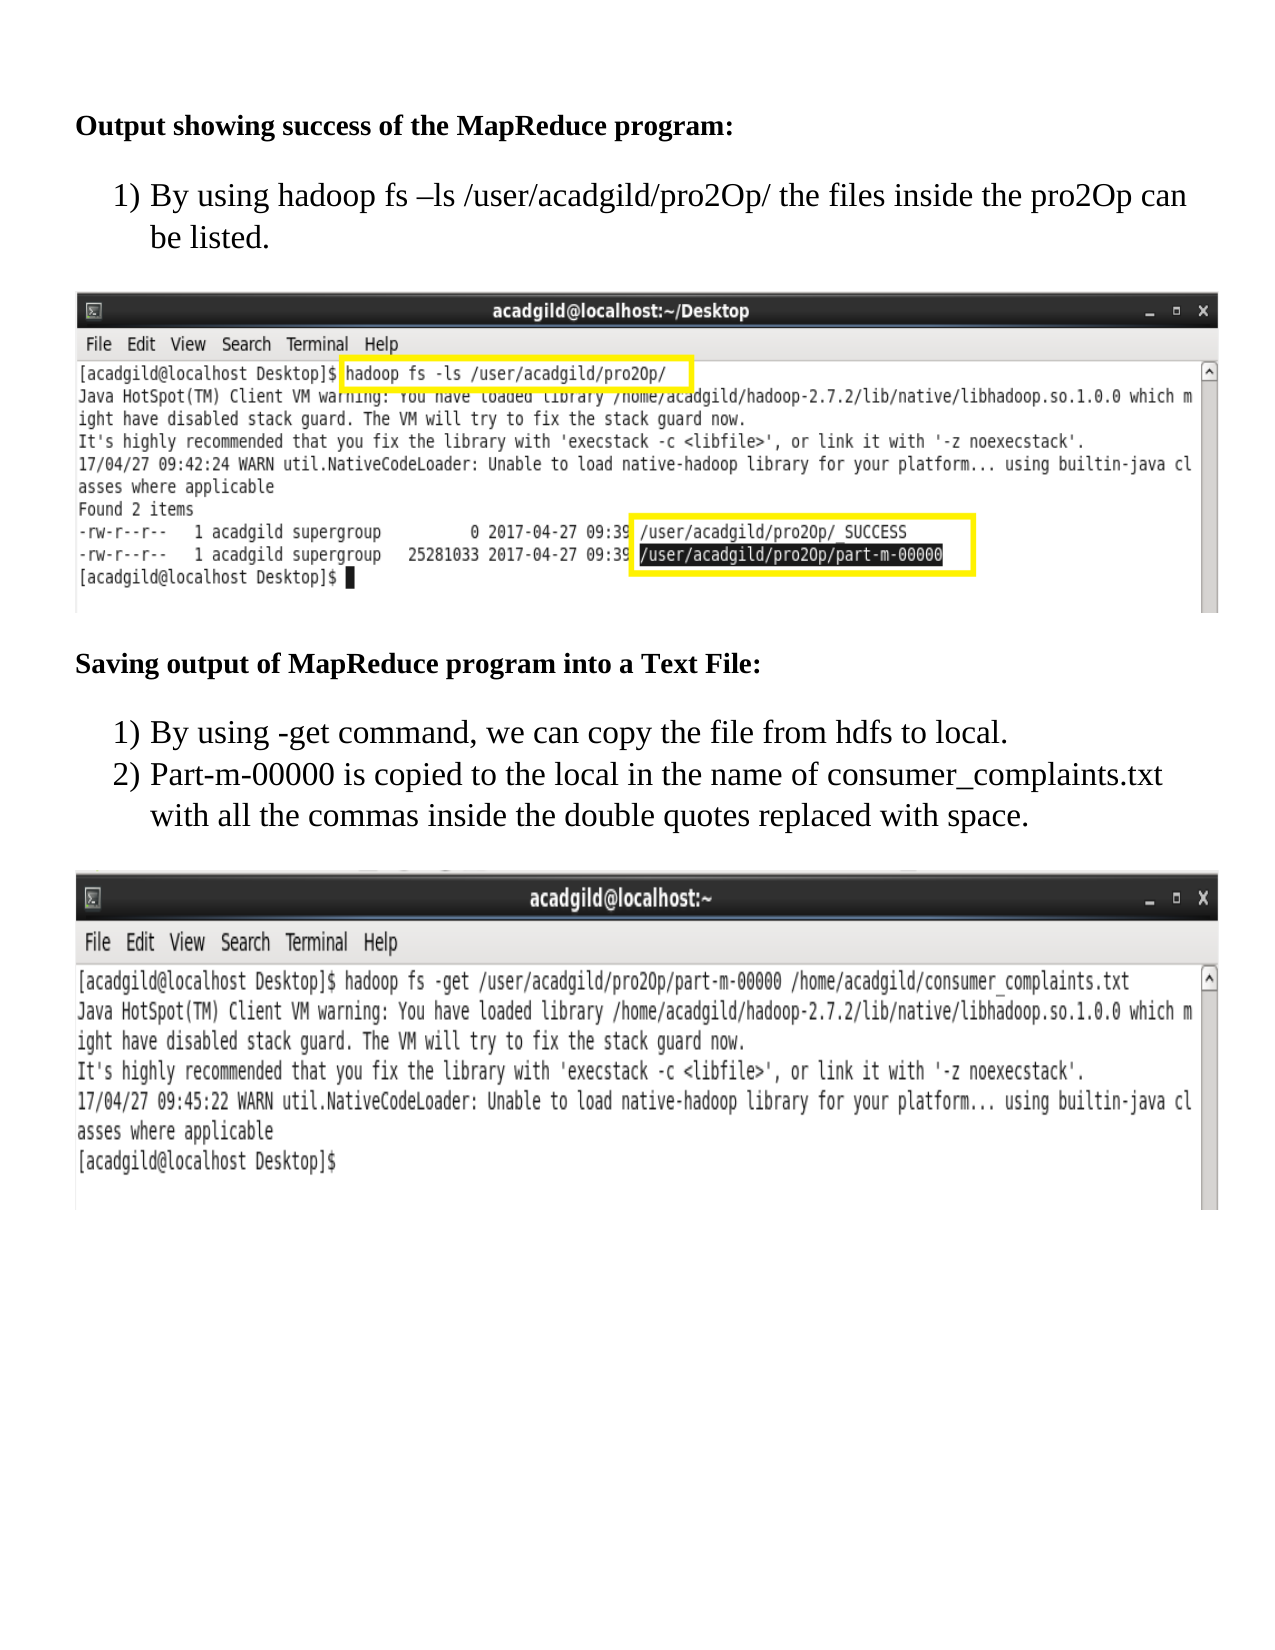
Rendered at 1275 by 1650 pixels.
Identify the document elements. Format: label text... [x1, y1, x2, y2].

list By using hadoop fs –ls /user/acadgild/pro2Op/ the files inside the pro2Op can be listed. [112, 176, 1200, 255]
text Saving output of MapReduce program into a Text File: [75, 646, 1200, 679]
list By using -get command, we can copy the file from hdfs to local. [112, 713, 1200, 751]
picture [75, 291, 1219, 613]
text Output showing success of the MapReduce program: [75, 108, 1200, 142]
picture [75, 870, 1219, 1210]
list Part-m-00000 is copied to the local in the name of consumer_complaints.txt with all the commas inside the double quotes replaced with space. [112, 754, 1200, 834]
